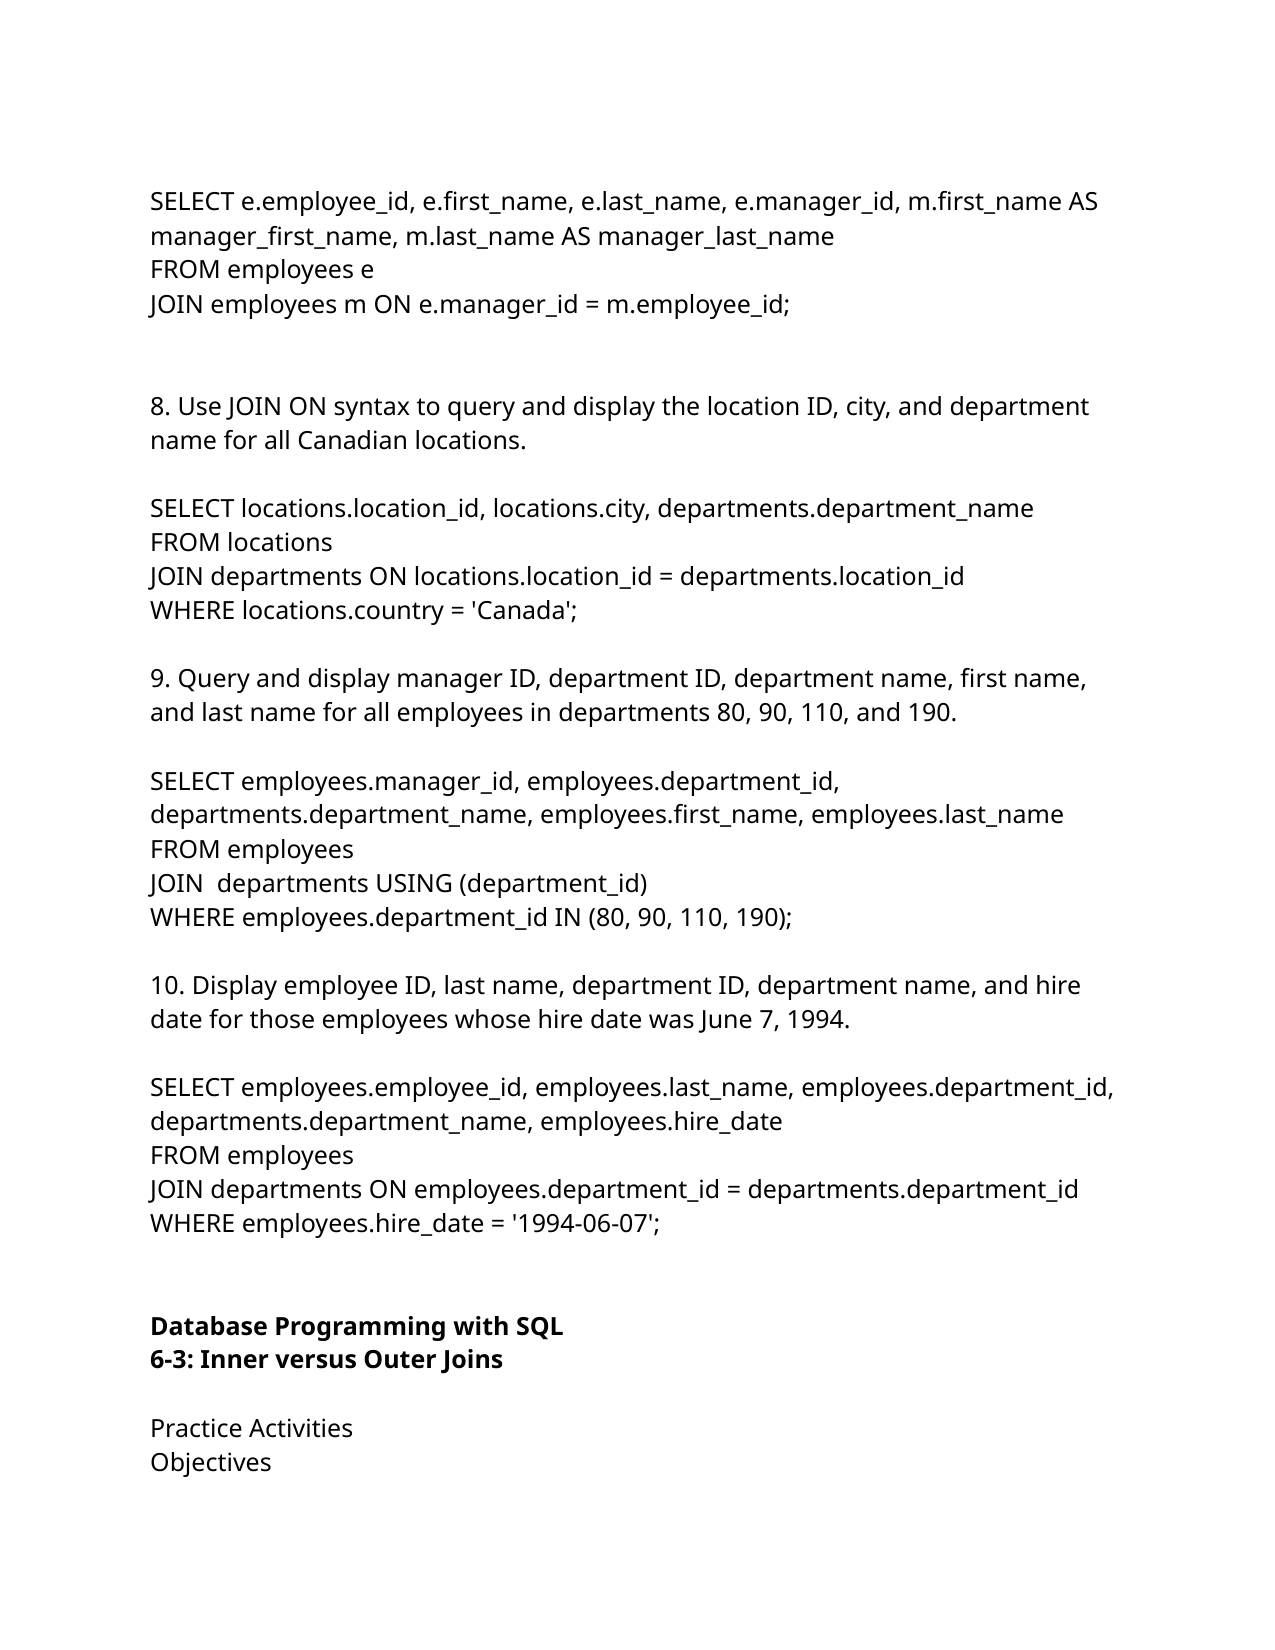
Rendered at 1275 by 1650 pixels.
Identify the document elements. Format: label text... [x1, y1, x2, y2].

text SELECT employees.manager_id, employees.department_id, departments.department_name, employees.first_name, employees.last_name [150, 763, 1125, 831]
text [150, 1410, 1125, 1478]
text FROM employees e [150, 252, 1125, 286]
text JOIN departments ON employees.department_id = departments.department_id [150, 1172, 1125, 1206]
text SELECT employees.employee_id, employees.last_name, employees.department_id, departments.department_name, employees.hire_date [150, 1070, 1125, 1138]
text SELECT locations.location_id, locations.city, departments.department_name [150, 491, 1125, 525]
text 10. Display employee ID, last name, department ID, department name, and hire date for those employees whose hire date was June 7, 1994. [150, 967, 1125, 1036]
text 8. Use JOIN ON syntax to query and display the location ID, city, and department name for all Canadian locations. [150, 388, 1125, 491]
text 9. Query and display manager ID, department ID, department name, first name, and last name for all employees in departments 80, 90, 110, and 190. [150, 661, 1125, 763]
text SELECT e.employee_id, e.first_name, e.last_name, e.manager_id, m.first_name AS manager_first_name, m.last_name AS manager_last_name [150, 184, 1125, 252]
text FROM locations [150, 525, 1125, 559]
text WHERE employees.hire_date = '1994-06-07'; [150, 1206, 1125, 1240]
text JOIN departments ON locations.location_id = departments.location_id [150, 559, 1125, 593]
text Database Programming with SQL 6-3: Inner versus Outer Joins [150, 1308, 1125, 1410]
text WHERE locations.country = 'Canada'; [150, 593, 1125, 627]
text JOIN departments USING (department_id) [150, 865, 1125, 899]
text WHERE employees.department_id IN (80, 90, 110, 190); [150, 899, 1125, 933]
text JOIN employees m ON e.manager_id = m.employee_id; [150, 286, 1125, 320]
text FROM employees [150, 1138, 1125, 1172]
text FROM employees [150, 831, 1125, 865]
